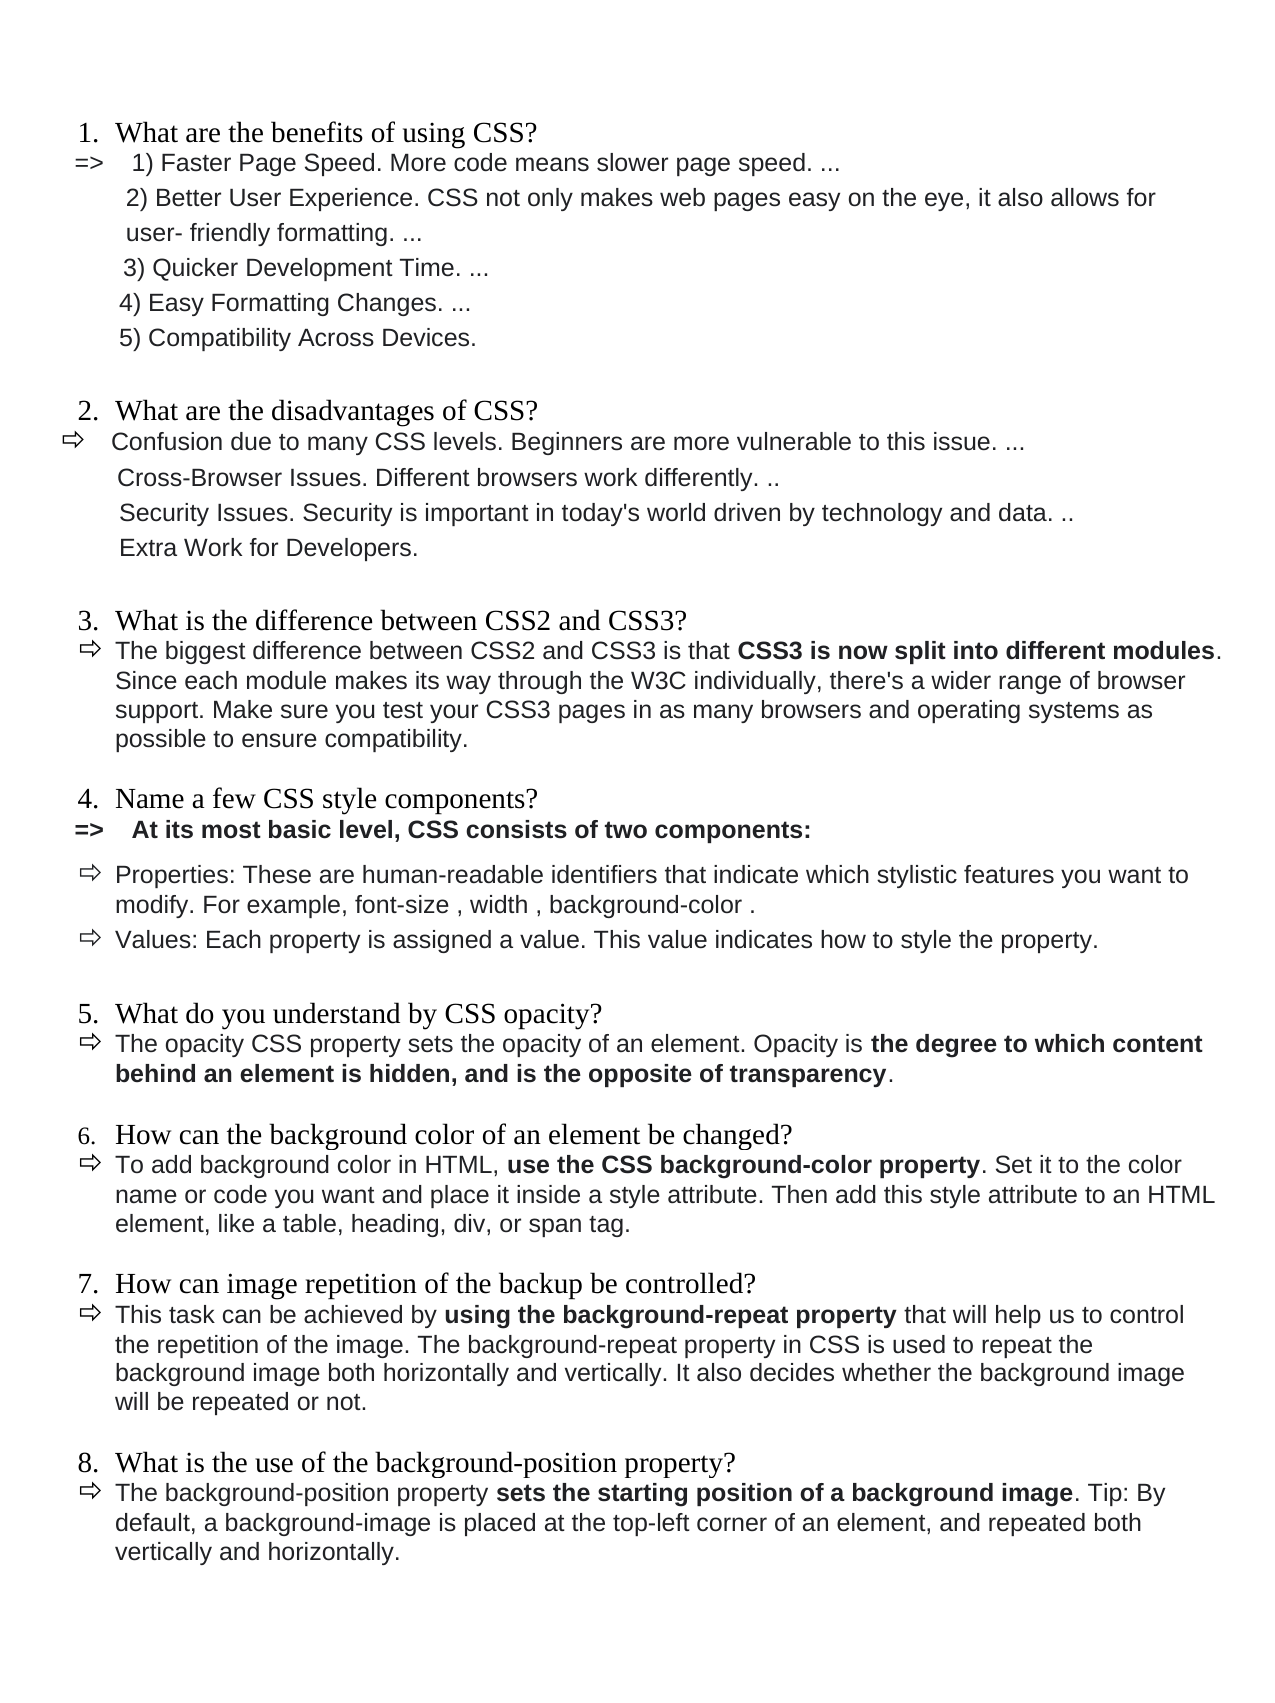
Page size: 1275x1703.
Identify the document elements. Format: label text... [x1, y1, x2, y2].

list The opacity CSS property sets the opacity of an element. Opacity is the degree to which content behind an element is hidden, and is the opposite of transparency. [77, 1029, 1225, 1088]
list What are the benefits of using CSS? [77, 115, 1225, 148]
text 3) Quicker Development Time. ... [40, 253, 1225, 282]
text Extra Work for Developers. [77, 533, 1225, 562]
list This task can be achieved by using the background-repeat property that will help us to control the repetition of the image. The background-repeat property in CSS is used to repeat the background image both horizontally and vertically. It also decides whether the background image will be repeated or not. [77, 1300, 1225, 1416]
text 2) Better User Experience. CSS not only makes web pages easy on the eye, it also allows for [77, 183, 1225, 212]
text => 1) Faster Page Speed. More code means slower page speed. ... [40, 148, 1225, 177]
list What are the disadvantages of CSS? [77, 393, 1225, 427]
text Cross-Browser Issues. Different browsers work differently. .. [77, 463, 1225, 492]
list Properties: These are human-readable identifiers that indicate which stylistic features you want to modify. For example, font-size , width , background-color . [77, 860, 1225, 919]
list What is the use of the background-position property? [77, 1445, 1225, 1478]
list How can image repetition of the backup be controlled? [77, 1266, 1225, 1300]
text 4) Easy Formatting Changes. ... [77, 288, 1225, 317]
text 5) Compatibility Across Devices. [77, 323, 1225, 352]
list Name a few CSS style components? [77, 781, 1225, 815]
list Confusion due to many CSS levels. Beginners are more vulnerable to this issue. ... [60, 427, 1225, 457]
text user- friendly formatting. ... [77, 218, 1225, 247]
list How can the background color of an element be changed? [77, 1117, 1225, 1150]
list Values: Each property is assigned a value. This value indicates how to style the property. [77, 925, 1225, 955]
list What do you understand by CSS opacity? [77, 996, 1225, 1029]
list The background-position property sets the starting position of a background image. Tip: By default, a background-image is placed at the top-left corner of an element, and repeated both vertically and horizontally. [77, 1478, 1225, 1566]
list What is the difference between CSS2 and CSS3? [77, 603, 1225, 636]
list To add background color in HTML, use the CSS background-color property. Set it to the color name or code you want and place it inside a style attribute. Then add this style attribute to an HTML element, like a table, heading, div, or span tag. [77, 1150, 1225, 1238]
text Security Issues. Security is important in today's world driven by technology and data. .. [77, 498, 1225, 527]
list The biggest difference between CSS2 and CSS3 is that CSS3 is now split into different modules. Since each module makes its way through the W3C individually, there's a wider range of browser support. Make sure you test your CSS3 pages in as many browsers and operating systems as possible to ensure compatibility. [77, 636, 1225, 752]
text => At its most basic level, CSS consists of two components: [40, 815, 1225, 843]
